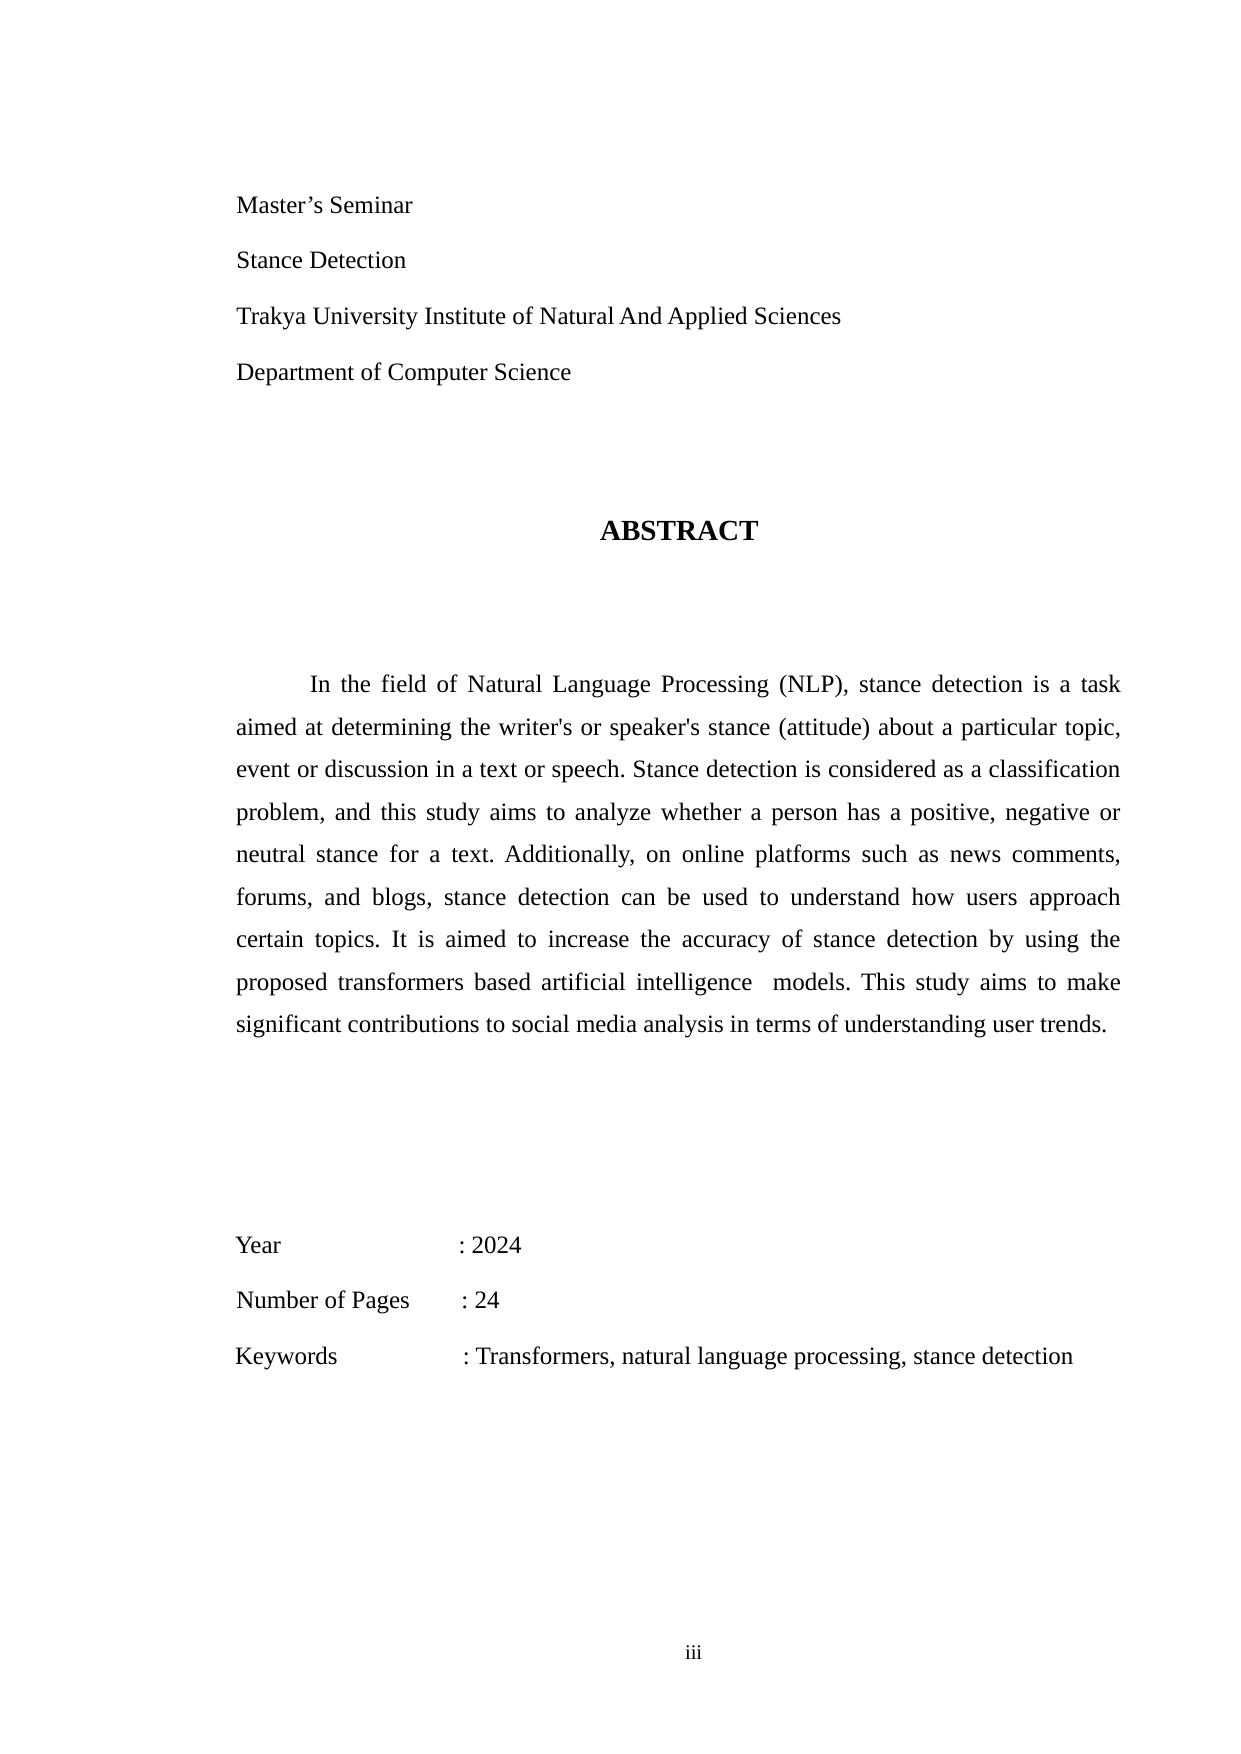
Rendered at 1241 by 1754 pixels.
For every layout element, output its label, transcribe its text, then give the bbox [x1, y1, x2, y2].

text Department of Computer Science [236, 357, 1122, 385]
text In the field of Natural Language Processing (NLP), stance detection is a task aimed at determining the writer's or speaker's stance (attitude) about a particular topic, event or discussion in a text or speech. Stance detection is considered as a classification problem, and this study aims to analyze whether a person has a positive, negative or neutral stance for a text. Additionally, on online platforms such as news comments, forums, and blogs, stance detection can be used to understand how users approach certain topics. It is aimed to increase the accuracy of stance detection by using the proposed transformers based artificial intelligence models. This study aims to make significant contributions to social media analysis in terms of understanding user trends. [236, 669, 1122, 1038]
subtitle ABSTRACT [236, 513, 1122, 546]
text Number of Pages : 24 [236, 1285, 1122, 1314]
text Year : 2024 [235, 1230, 1122, 1258]
text Stance Detection [236, 245, 1122, 274]
text Keywords : Transformers, natural language processing, stance detection [235, 1341, 1122, 1370]
text Trakya University Institute of Natural And Applied Sciences [236, 301, 1122, 330]
text Master’s Seminar [236, 190, 1122, 218]
